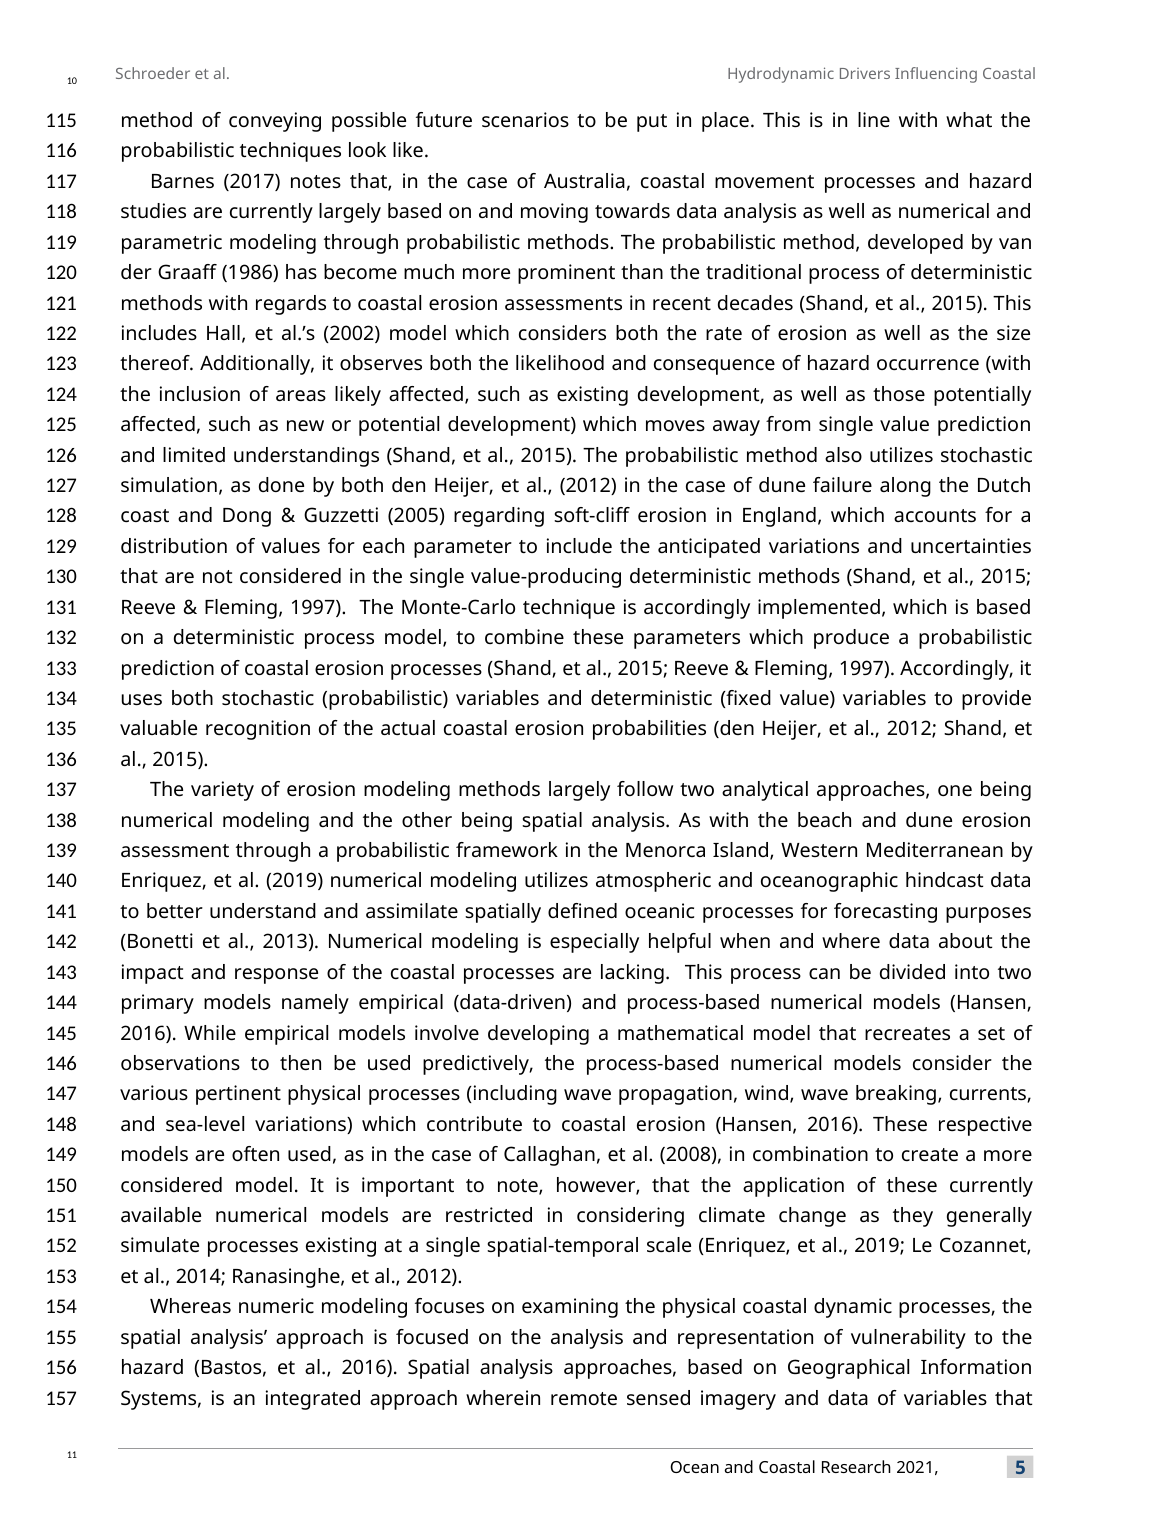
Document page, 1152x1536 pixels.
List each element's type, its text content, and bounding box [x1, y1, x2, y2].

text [120, 106, 1034, 164]
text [120, 1293, 1034, 1411]
text The variety of erosion modeling methods largely follow two analytical approaches, one being numerical modeling and the other being spatial analysis. As with the beach and dune erosion assessment through a probabilistic framework in the Menorca Island, Western Mediterranean by Enriquez, et al. (2019) numerical modeling utilizes atmospheric and oceanographic hindcast data to better understand and assimilate spatially defined oceanic processes for forecasting purposes (Bonetti et al., 2013). Numerical modeling is especially helpful when and where data about the impact and response of the coastal processes are lacking. This process can be divided into two primary models namely empirical (data-driven) and process-based numerical models (Hansen, 2016). While empirical models involve developing a mathematical model that recreates a set of observations to then be used predictively, the process-based numerical models consider the various pertinent physical processes (including wave propagation, wind, wave breaking, currents, and sea-level variations) which contribute to coastal erosion (Hansen, 2016). These respective models are often used, as in the case of Callaghan, et al. (2008), in combination to create a more considered model. It is important to note, however, that the application of these currently available numerical models are restricted in considering climate change as they generally simulate processes existing at a single spatial-temporal scale (Enriquez, et al., 2019; Le Cozannet, et al., 2014; Ranasinghe, et al., 2012). [120, 776, 1034, 1289]
text Barnes (2017) notes that, in the case of Australia, coastal movement processes and hazard studies are currently largely based on and moving towards data analysis as well as numerical and parametric modeling through probabilistic methods. The probabilistic method, developed by van der Graaff (1986) has become much more prominent than the traditional process of deterministic methods with regards to coastal erosion assessments in recent decades (Shand, et al., 2015). This includes Hall, et al.’s (2002) model which considers both the rate of erosion as well as the size thereof. Additionally, it observes both the likelihood and consequence of hazard occurrence (with the inclusion of areas likely affected, such as existing development, as well as those potentially affected, such as new or potential development) which moves away from single value prediction and limited understandings (Shand, et al., 2015). The probabilistic method also utilizes stochastic simulation, as done by both den Heijer, et al., (2012) in the case of dune failure along the Dutch coast and Dong & Guzzetti (2005) regarding soft-cliff erosion in England, which accounts for a distribution of values for each parameter to include the anticipated variations and uncertainties that are not considered in the single value-producing deterministic methods (Shand, et al., 2015; Reeve & Fleming, 1997). The Monte-Carlo technique is accordingly implemented, which is based on a deterministic process model, to combine these parameters which produce a probabilistic prediction of coastal erosion processes (Shand, et al., 2015; Reeve & Fleming, 1997). Accordingly, it uses both stochastic (probabilistic) variables and deterministic (fixed value) variables to provide valuable recognition of the actual coastal erosion probabilities (den Heijer, et al., 2012; Shand, et al., 2015). [120, 167, 1034, 772]
